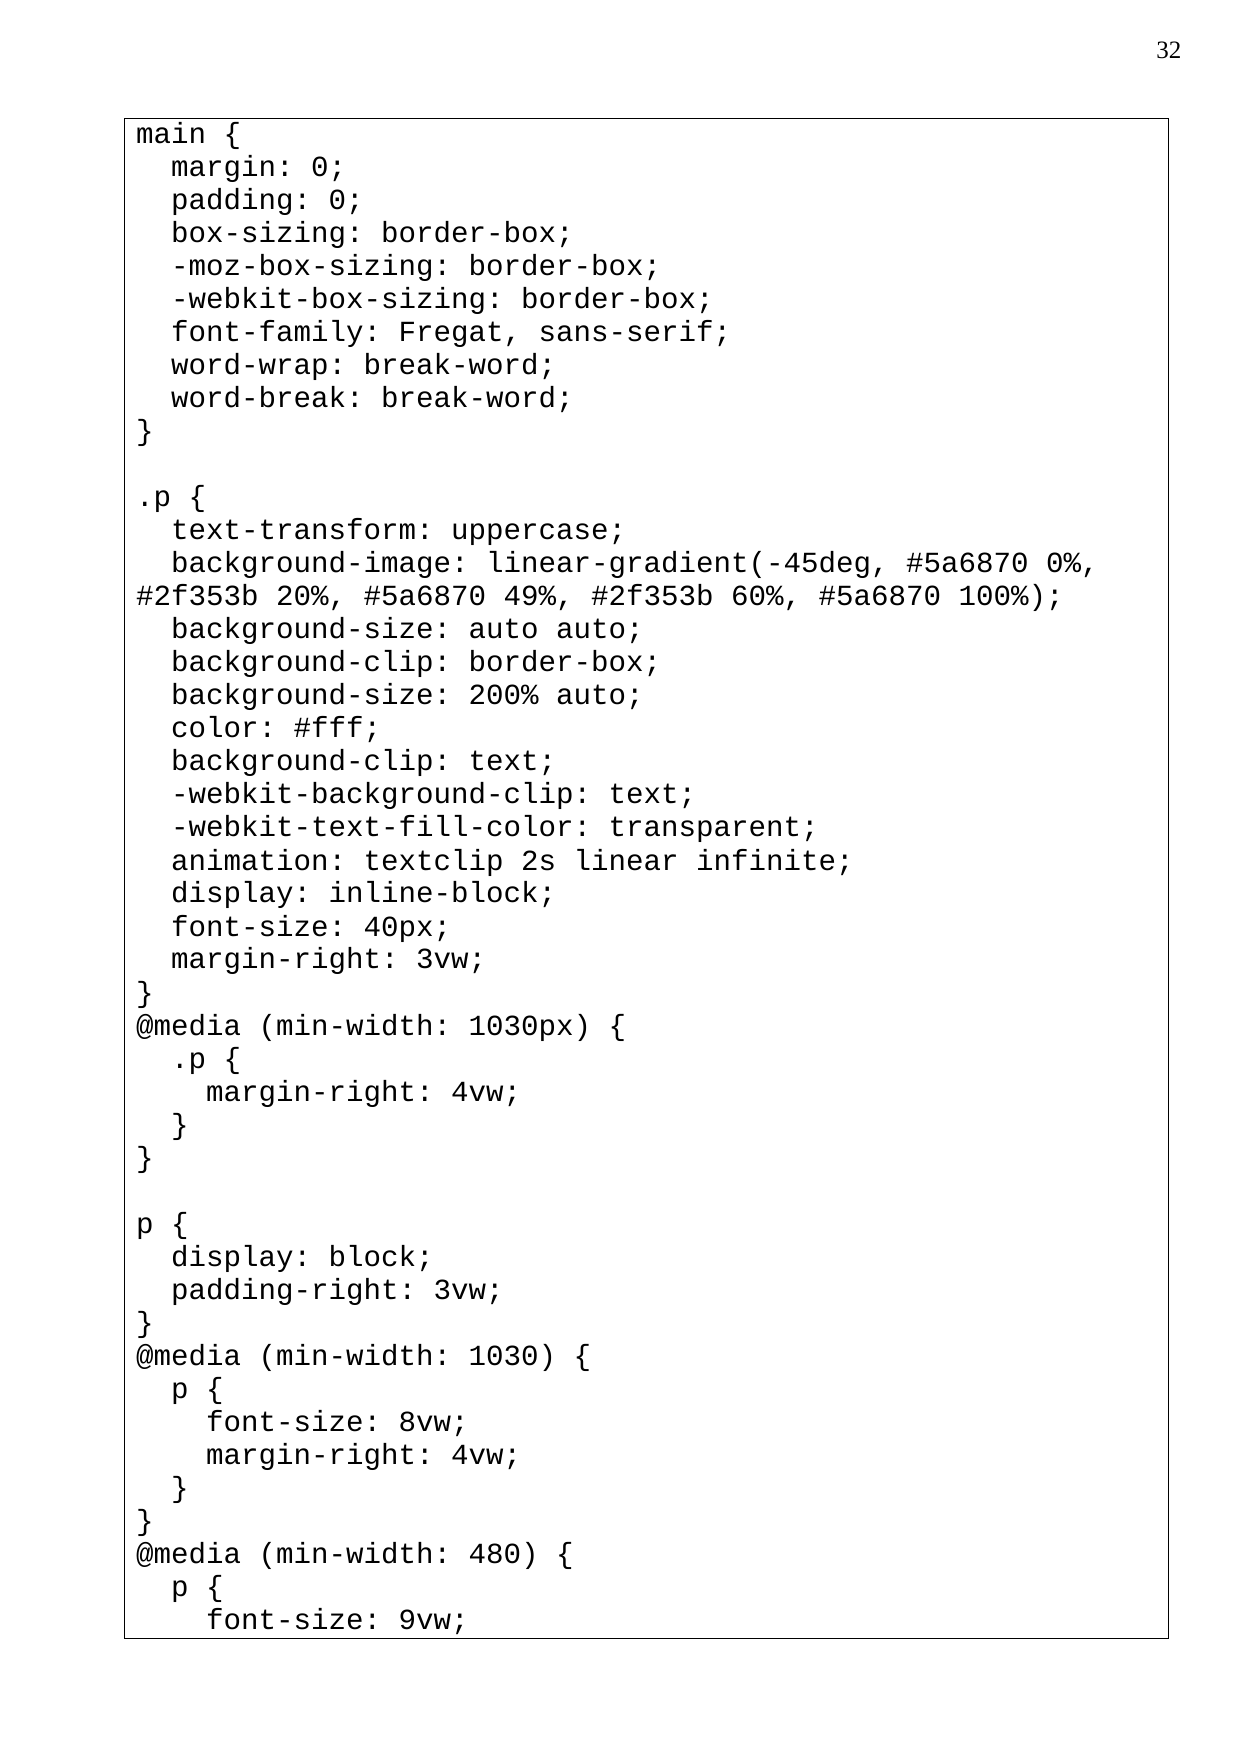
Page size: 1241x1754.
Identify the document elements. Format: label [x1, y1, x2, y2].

table_header [125, 119, 1168, 1638]
